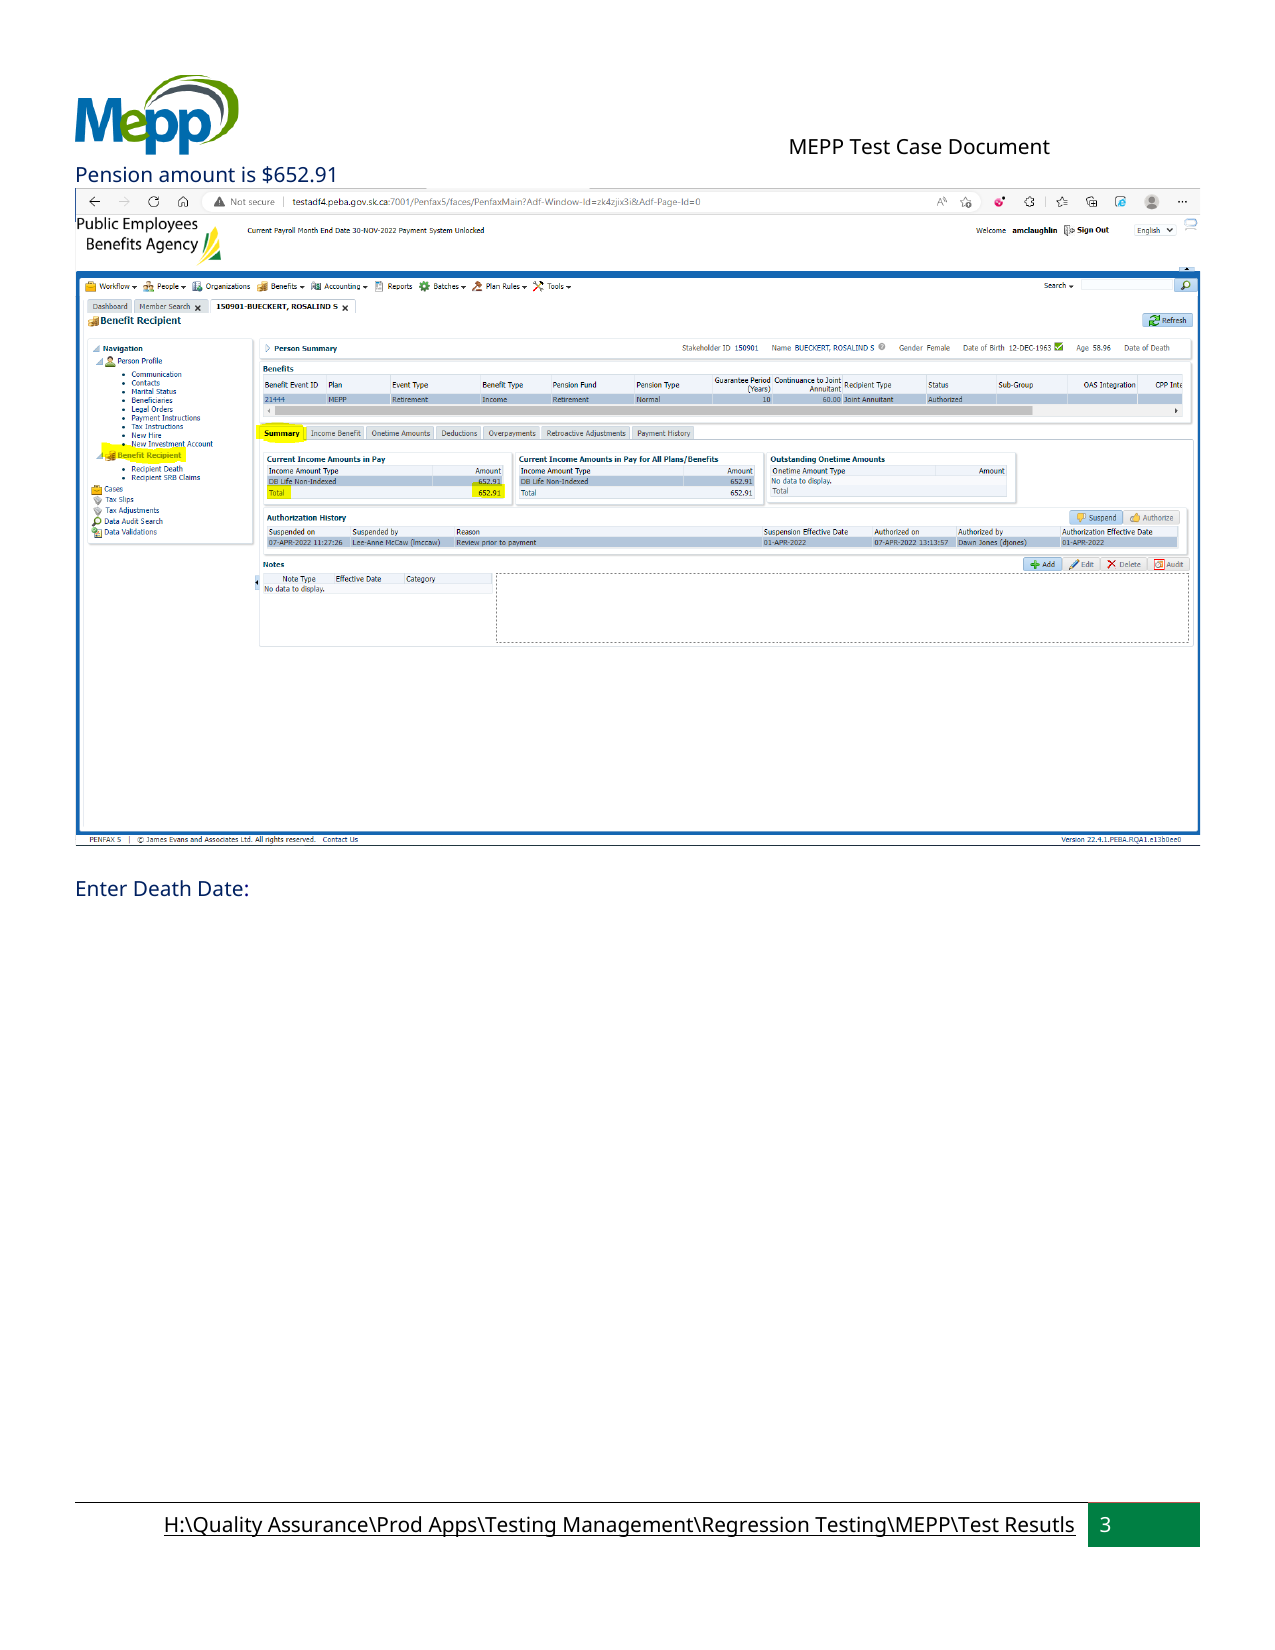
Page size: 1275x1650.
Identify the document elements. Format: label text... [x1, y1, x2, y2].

picture [75, 75, 239, 155]
text Pension amount is $652.91 [75, 160, 1200, 188]
picture [75, 188, 1200, 846]
text Enter Death Date: [75, 874, 1200, 902]
